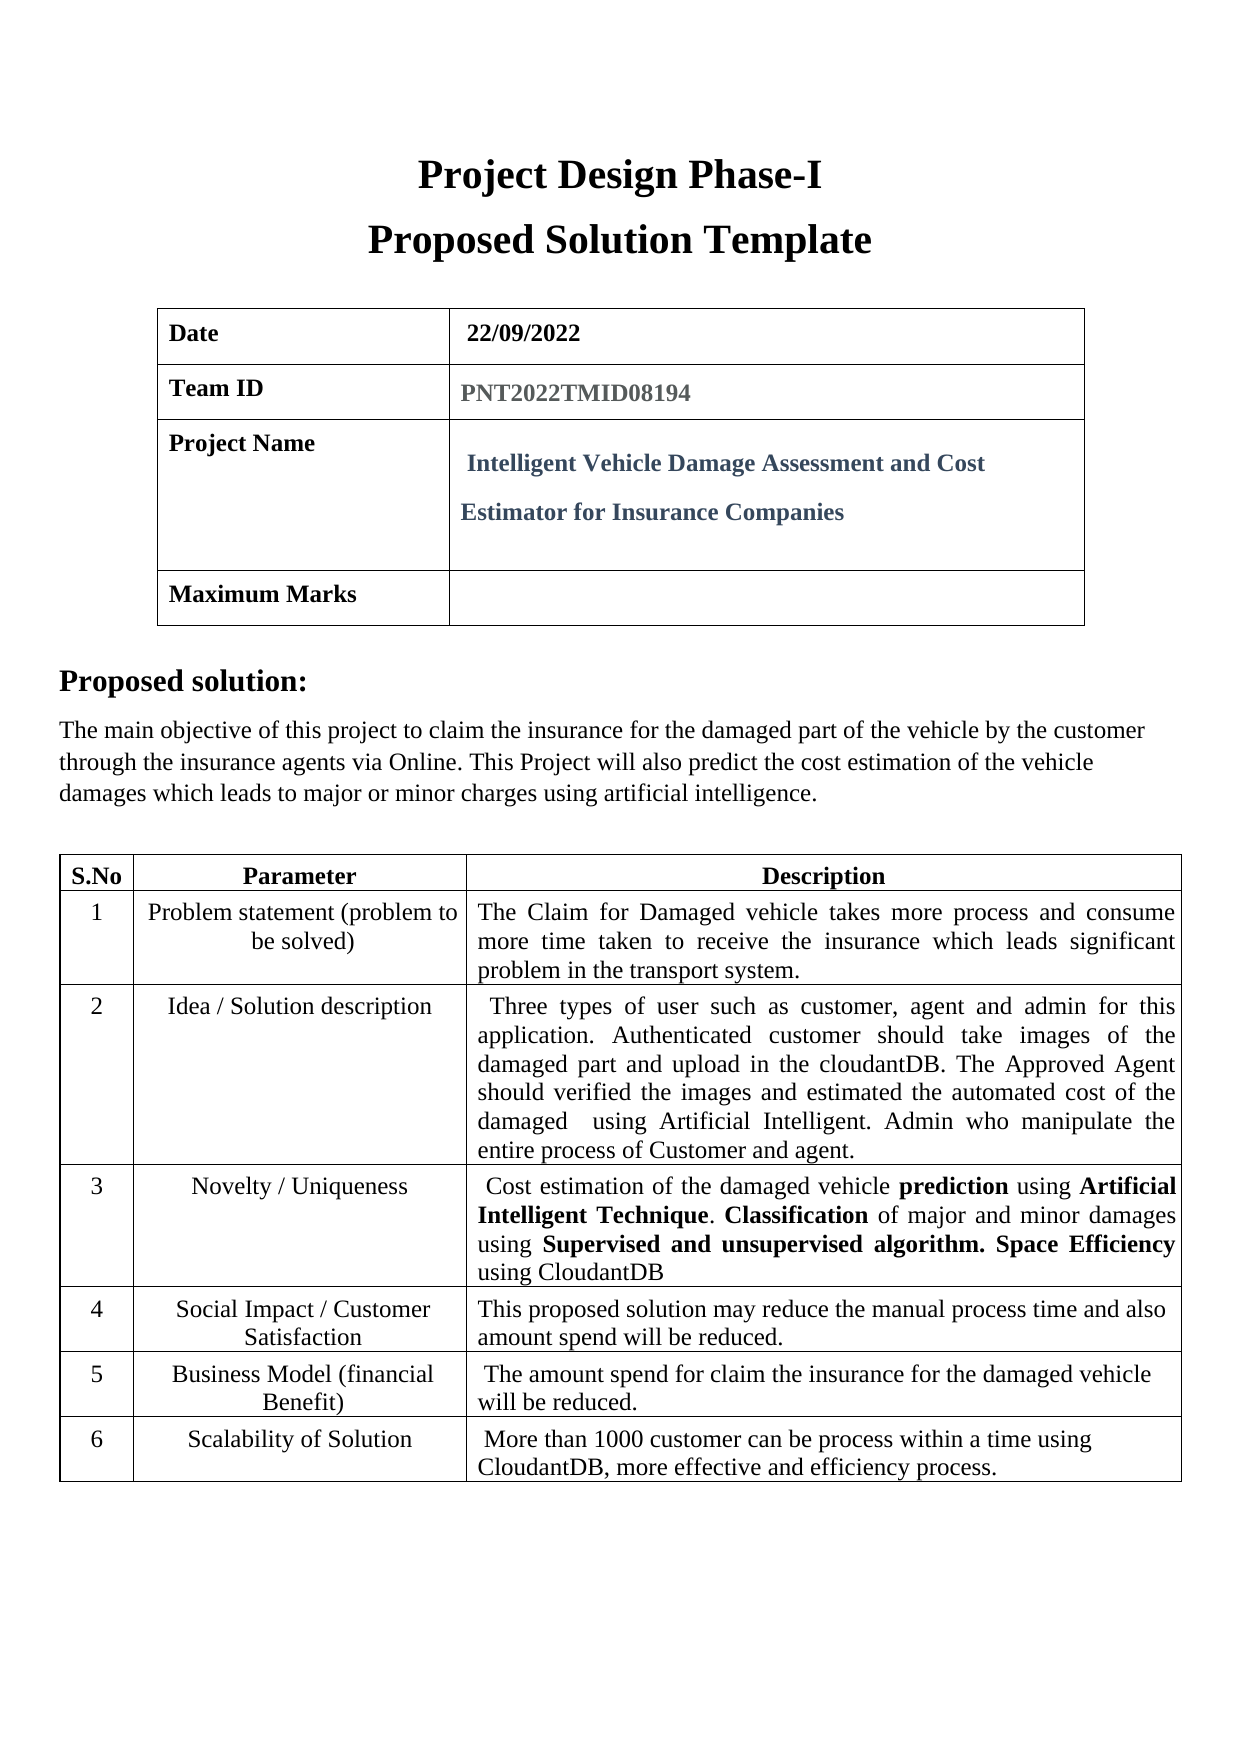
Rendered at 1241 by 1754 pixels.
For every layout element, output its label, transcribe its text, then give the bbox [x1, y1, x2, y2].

table_cell Intelligent Vehicle Damage Assessment and Cost Estimator for Insurance Companies [450, 420, 1084, 570]
table_cell 1 [61, 891, 133, 984]
table_cell Cost estimation of the damaged vehicle prediction using Artificial Intelligent Technique. Classification of major and minor damages using Supervised and unsupervised algorithm. Space Efficiency using CloudantDB [467, 1165, 1181, 1286]
table_cell Idea / Solution description [134, 985, 466, 1164]
table_cell 5 [61, 1352, 133, 1416]
text Proposed Solution Template [62, 214, 1178, 262]
text Proposed solution: [59, 662, 1178, 698]
table_cell The Claim for Damaged vehicle takes more process and consume more time taken to receive the insurance which leads significant problem in the transport system. [467, 891, 1181, 984]
table_cell Maximum Marks [158, 571, 449, 625]
table_cell Three types of user such as customer, agent and admin for this application. Authenticated customer should take images of the damaged part and upload in the cloudantDB. The Approved Agent should verified the images and estimated the automated cost of the damaged using Artificial Intelligent. Admin who manipulate the entire process of Customer and agent. [467, 985, 1181, 1164]
table_cell 4 [61, 1287, 133, 1351]
table_cell Novelty / Uniqueness [134, 1165, 466, 1286]
table_cell PNT2022TMID08194 [450, 365, 1084, 419]
table_cell The amount spend for claim the insurance for the damaged vehicle will be reduced. [467, 1352, 1181, 1416]
table_header Description [467, 855, 1181, 890]
text The main objective of this project to claim the insurance for the damaged part of the vehicle by the customer through the insurance agents via Online. This Project will also predict the cost estimation of the vehicle damages which leads to major or minor charges using artificial intelligence. [59, 716, 1178, 806]
table_cell Problem statement (problem to be solved) [134, 891, 466, 984]
table_cell Team ID [158, 365, 449, 419]
table_cell More than 1000 customer can be process within a time using CloudantDB, more effective and efficiency process. [467, 1417, 1181, 1481]
table_cell Scalability of Solution [134, 1417, 466, 1481]
table_header S.No [61, 855, 133, 890]
table_cell [450, 571, 1084, 625]
table_cell This proposed solution may reduce the manual process time and also amount spend will be reduced. [467, 1287, 1181, 1351]
table_header Parameter [134, 855, 466, 890]
table_cell 3 [61, 1165, 133, 1286]
table_cell Project Name [158, 420, 449, 570]
table_cell Social Impact / Customer Satisfaction [134, 1287, 466, 1351]
table_header Date [158, 309, 449, 363]
table_header 22/09/2022 [450, 309, 1084, 363]
table_cell Business Model (financial Benefit) [134, 1352, 466, 1416]
text Project Design Phase-I [62, 150, 1178, 198]
table_cell 6 [61, 1417, 133, 1481]
table_cell 2 [61, 985, 133, 1164]
